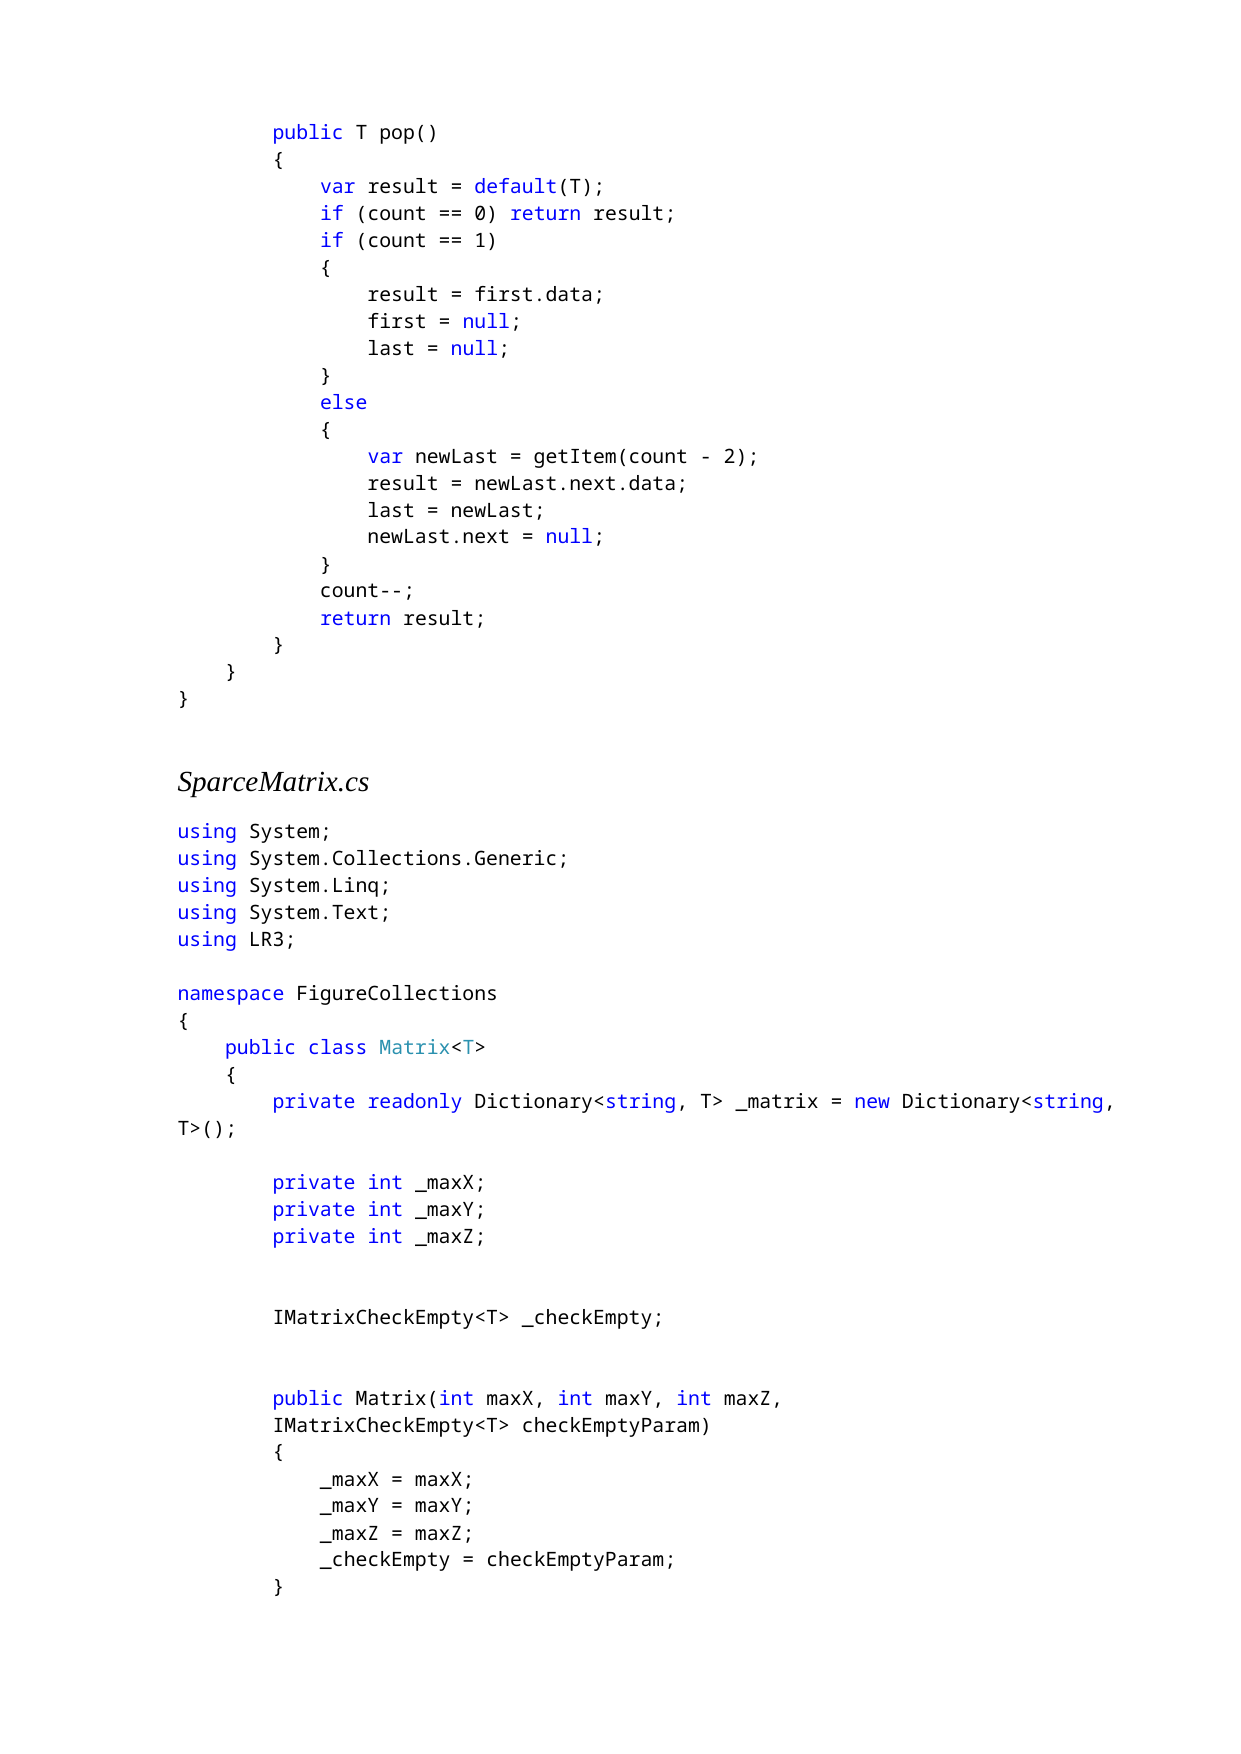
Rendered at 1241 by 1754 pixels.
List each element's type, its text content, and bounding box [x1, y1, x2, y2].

text private int _maxX; [177, 1168, 1152, 1195]
text } [177, 685, 1152, 712]
text if (count == 1) [177, 226, 1152, 253]
text if (count == 0) return result; [177, 199, 1152, 226]
text using System.Linq; [177, 871, 1152, 898]
text result = first.data; [177, 280, 1152, 307]
text count--; [177, 577, 1152, 604]
text SparceMatrix.cs [177, 764, 1152, 798]
text namespace FigureCollections [177, 979, 1152, 1006]
text } [177, 361, 1152, 388]
text using System.Collections.Generic; [177, 844, 1152, 871]
text public Matrix(int maxX, int maxY, int maxZ, [177, 1384, 1152, 1411]
text _maxY = maxY; [177, 1492, 1152, 1519]
text } [177, 1573, 1152, 1600]
text result = newLast.next.data; [177, 469, 1152, 496]
text { [177, 1060, 1152, 1087]
text { [177, 1438, 1152, 1465]
text { [177, 1006, 1152, 1033]
text private readonly Dictionary<string, T> _matrix = new Dictionary<string, T>(); [177, 1087, 1152, 1141]
text _maxX = maxX; [177, 1465, 1152, 1492]
text { [177, 253, 1152, 280]
text using System; [177, 817, 1152, 844]
text return result; [177, 604, 1152, 631]
text } [177, 550, 1152, 577]
text using LR3; [177, 925, 1152, 952]
text public T pop() [177, 118, 1152, 145]
text var result = default(T); [177, 172, 1152, 199]
text var newLast = getItem(count - 2); [177, 442, 1152, 469]
text } [177, 631, 1152, 658]
text IMatrixCheckEmpty<T> _сheckEmpty; [177, 1303, 1152, 1330]
text newLast.next = null; [177, 523, 1152, 550]
text first = null; [177, 307, 1152, 334]
text _сheckEmpty = сheckEmptyParam; [177, 1546, 1152, 1573]
text { [177, 415, 1152, 442]
text last = null; [177, 334, 1152, 361]
text private int _maxY; [177, 1195, 1152, 1222]
text } [177, 658, 1152, 685]
text private int _maxZ; [177, 1222, 1152, 1249]
text IMatrixCheckEmpty<T> сheckEmptyParam) [177, 1411, 1152, 1438]
text { [177, 145, 1152, 172]
text last = newLast; [177, 496, 1152, 523]
text else [177, 388, 1152, 415]
text _maxZ = maxZ; [177, 1519, 1152, 1546]
text using System.Text; [177, 898, 1152, 925]
text public class Matrix<T> [177, 1033, 1152, 1060]
